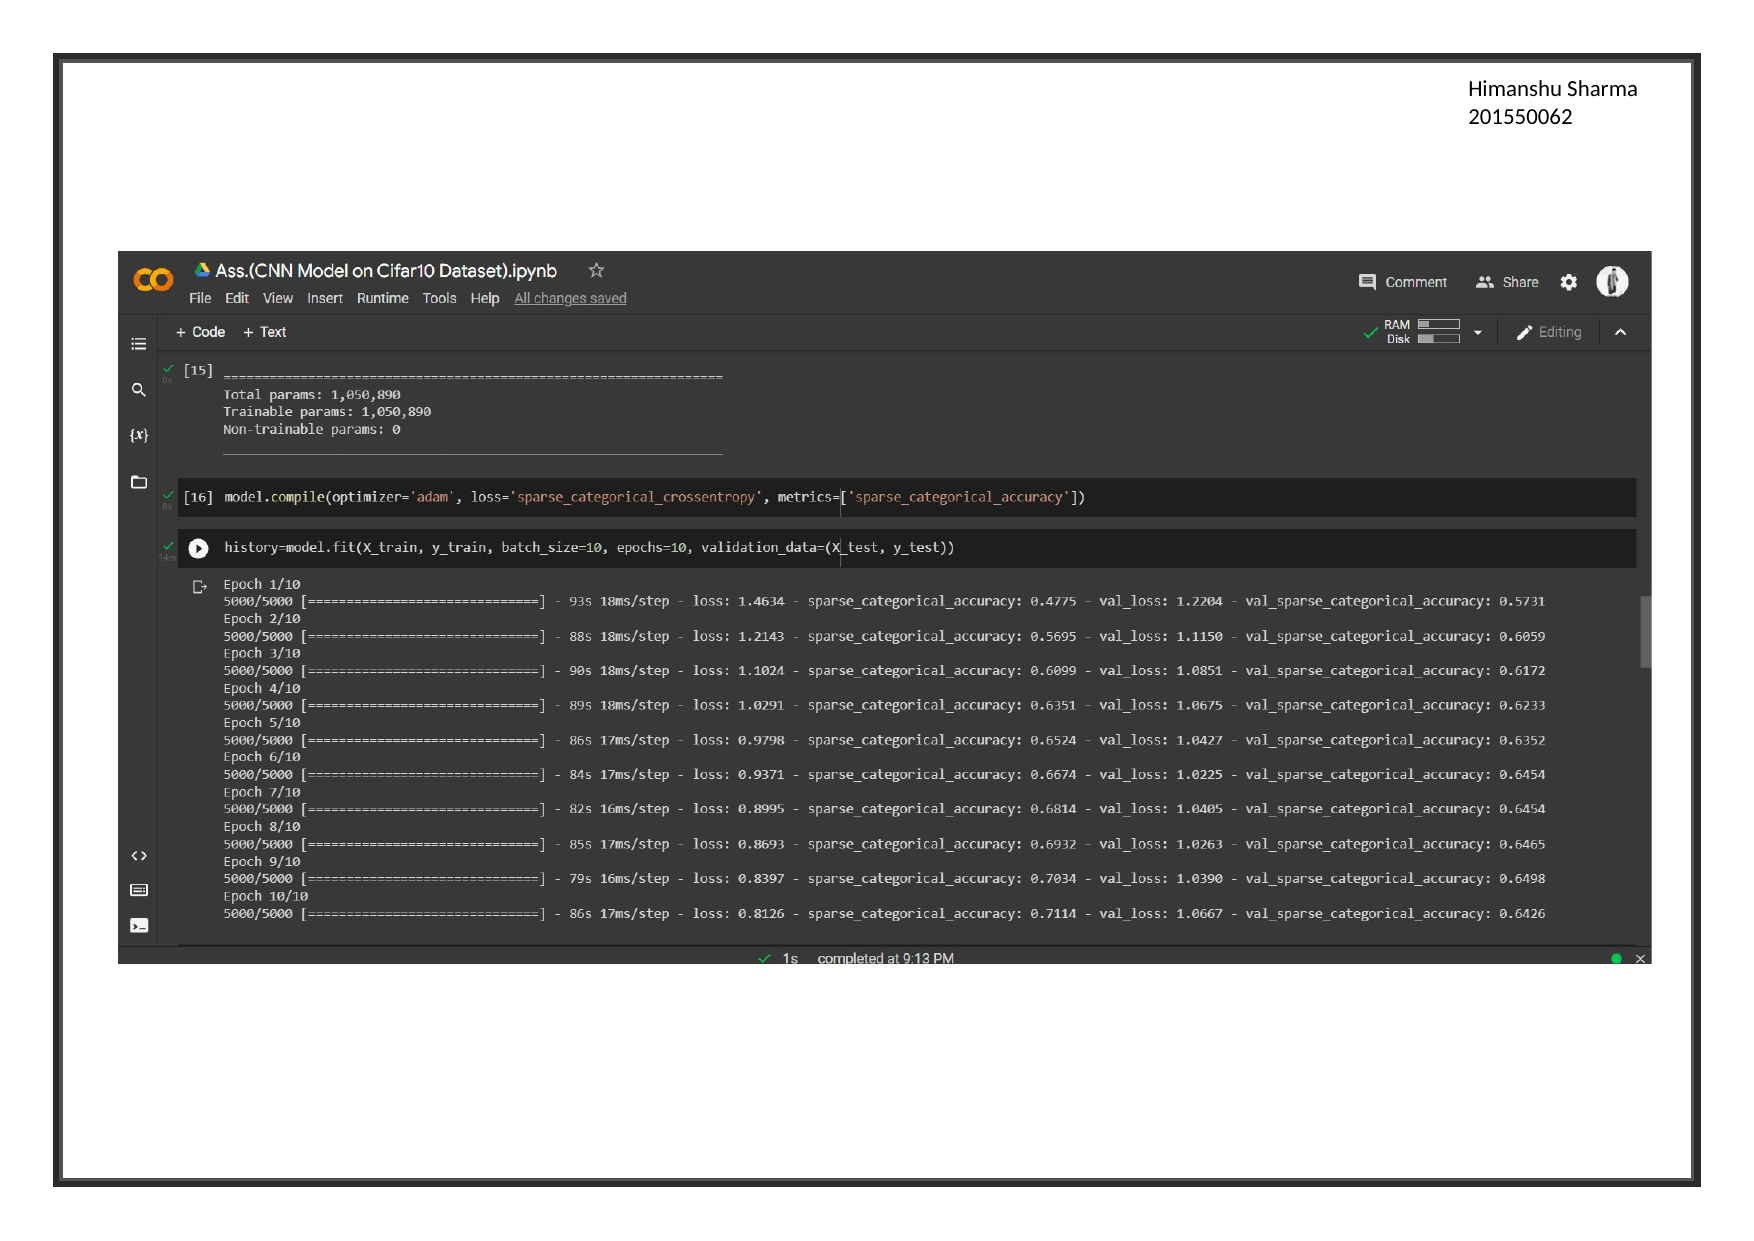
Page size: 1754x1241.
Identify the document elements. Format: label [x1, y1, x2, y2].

picture [118, 251, 1652, 964]
